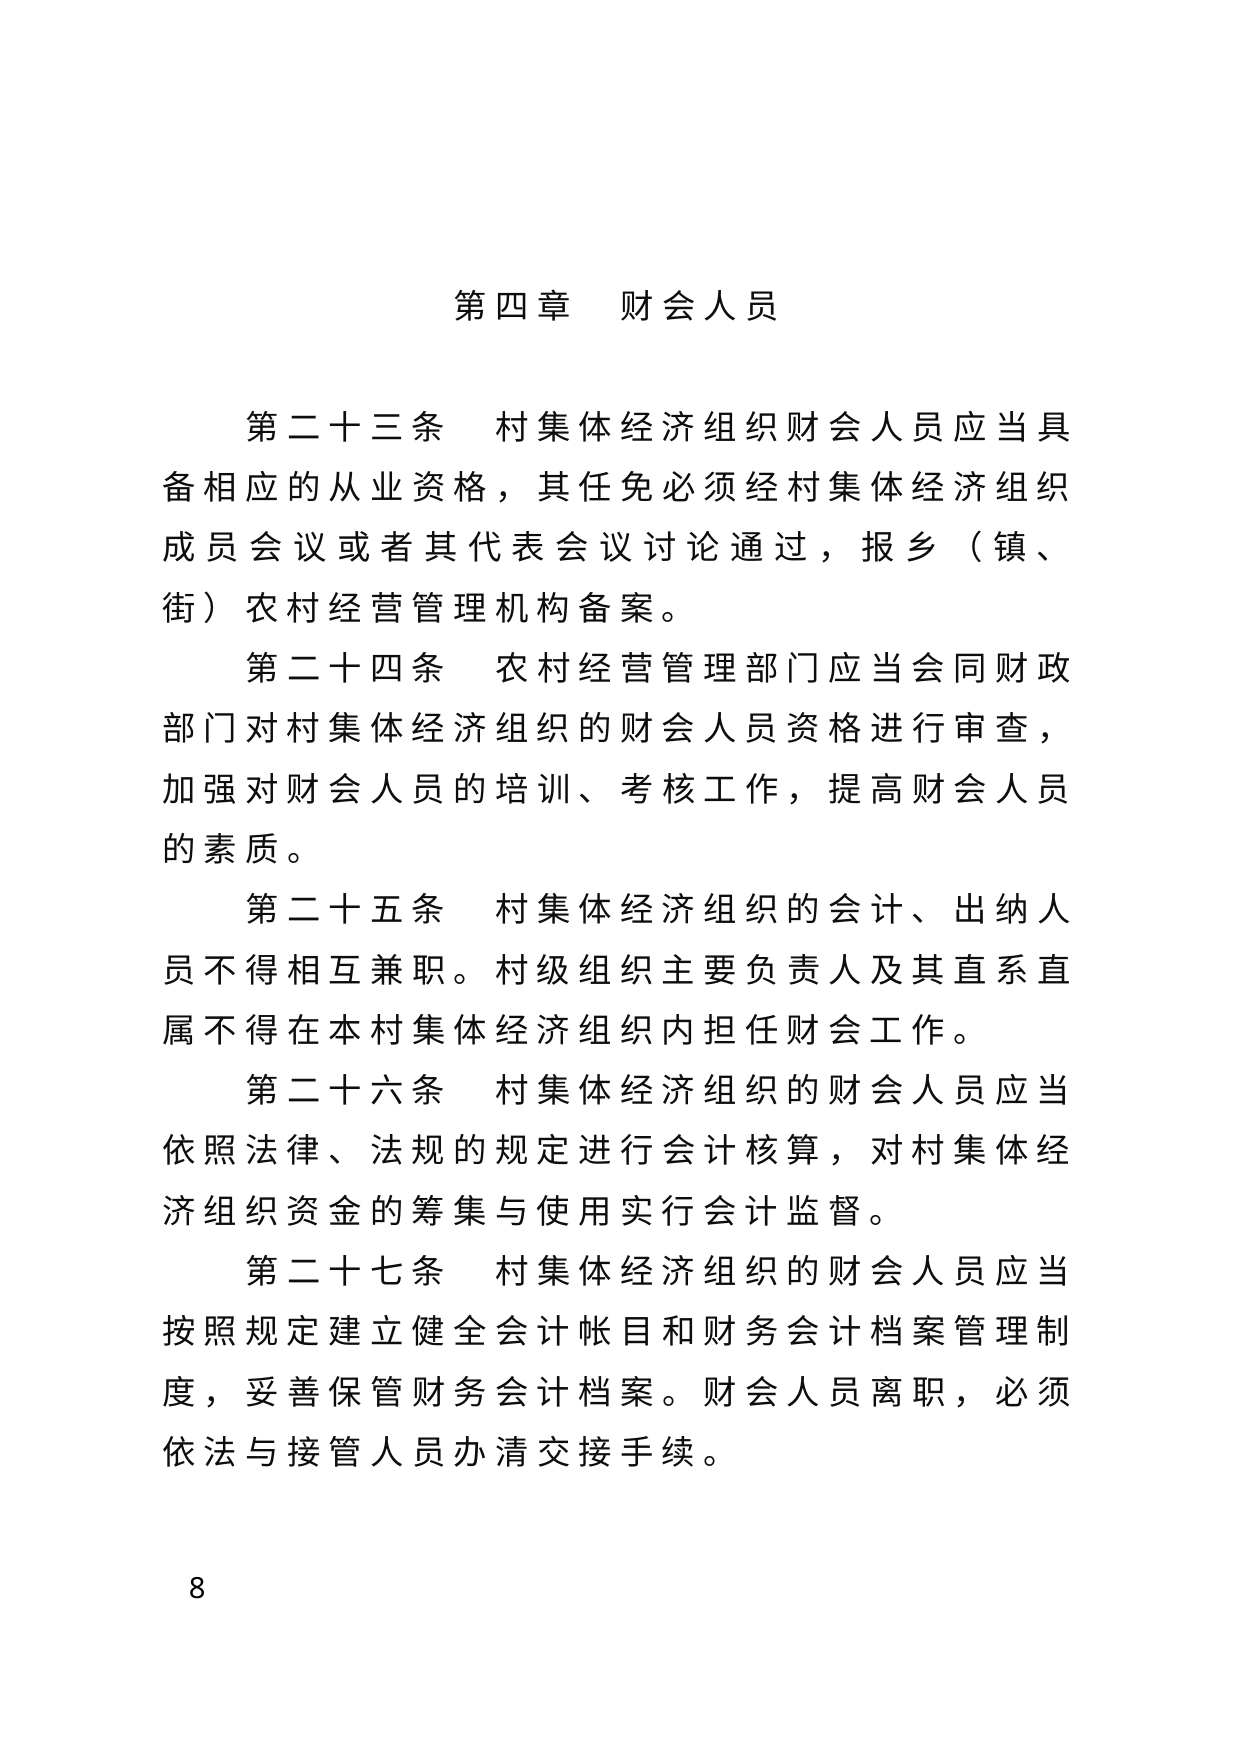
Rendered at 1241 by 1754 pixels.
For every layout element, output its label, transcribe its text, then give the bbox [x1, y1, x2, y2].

text 第二十四条 农村经营管理部门应当会同财政部门对村集体经济组织的财会人员资格进行审查，加强对财会人员的培训、考核工作，提高财会人员的素质。 [162, 636, 1078, 877]
text 第二十七条 村集体经济组织的财会人员应当按照规定建立健全会计帐目和财务会计档案管理制度，妥善保管财务会计档案。财会人员离职，必须依法与接管人员办清交接手续。 [162, 1239, 1078, 1480]
text 第二十六条 村集体经济组织的财会人员应当依照法律、法规的规定进行会计核算，对村集体经济组织资金的筹集与使用实行会计监督。 [162, 1058, 1078, 1239]
text 第四章 财会人员 [162, 274, 1078, 334]
text 第二十三条 村集体经济组织财会人员应当具备相应的从业资格，其任免必须经村集体经济组织成员会议或者其代表会议讨论通过，报乡（镇、街）农村经营管理机构备案。 [162, 394, 1078, 636]
text 第二十五条 村集体经济组织的会计、出纳人员不得相互兼职。村级组织主要负责人及其直系直属不得在本村集体经济组织内担任财会工作。 [162, 877, 1078, 1058]
